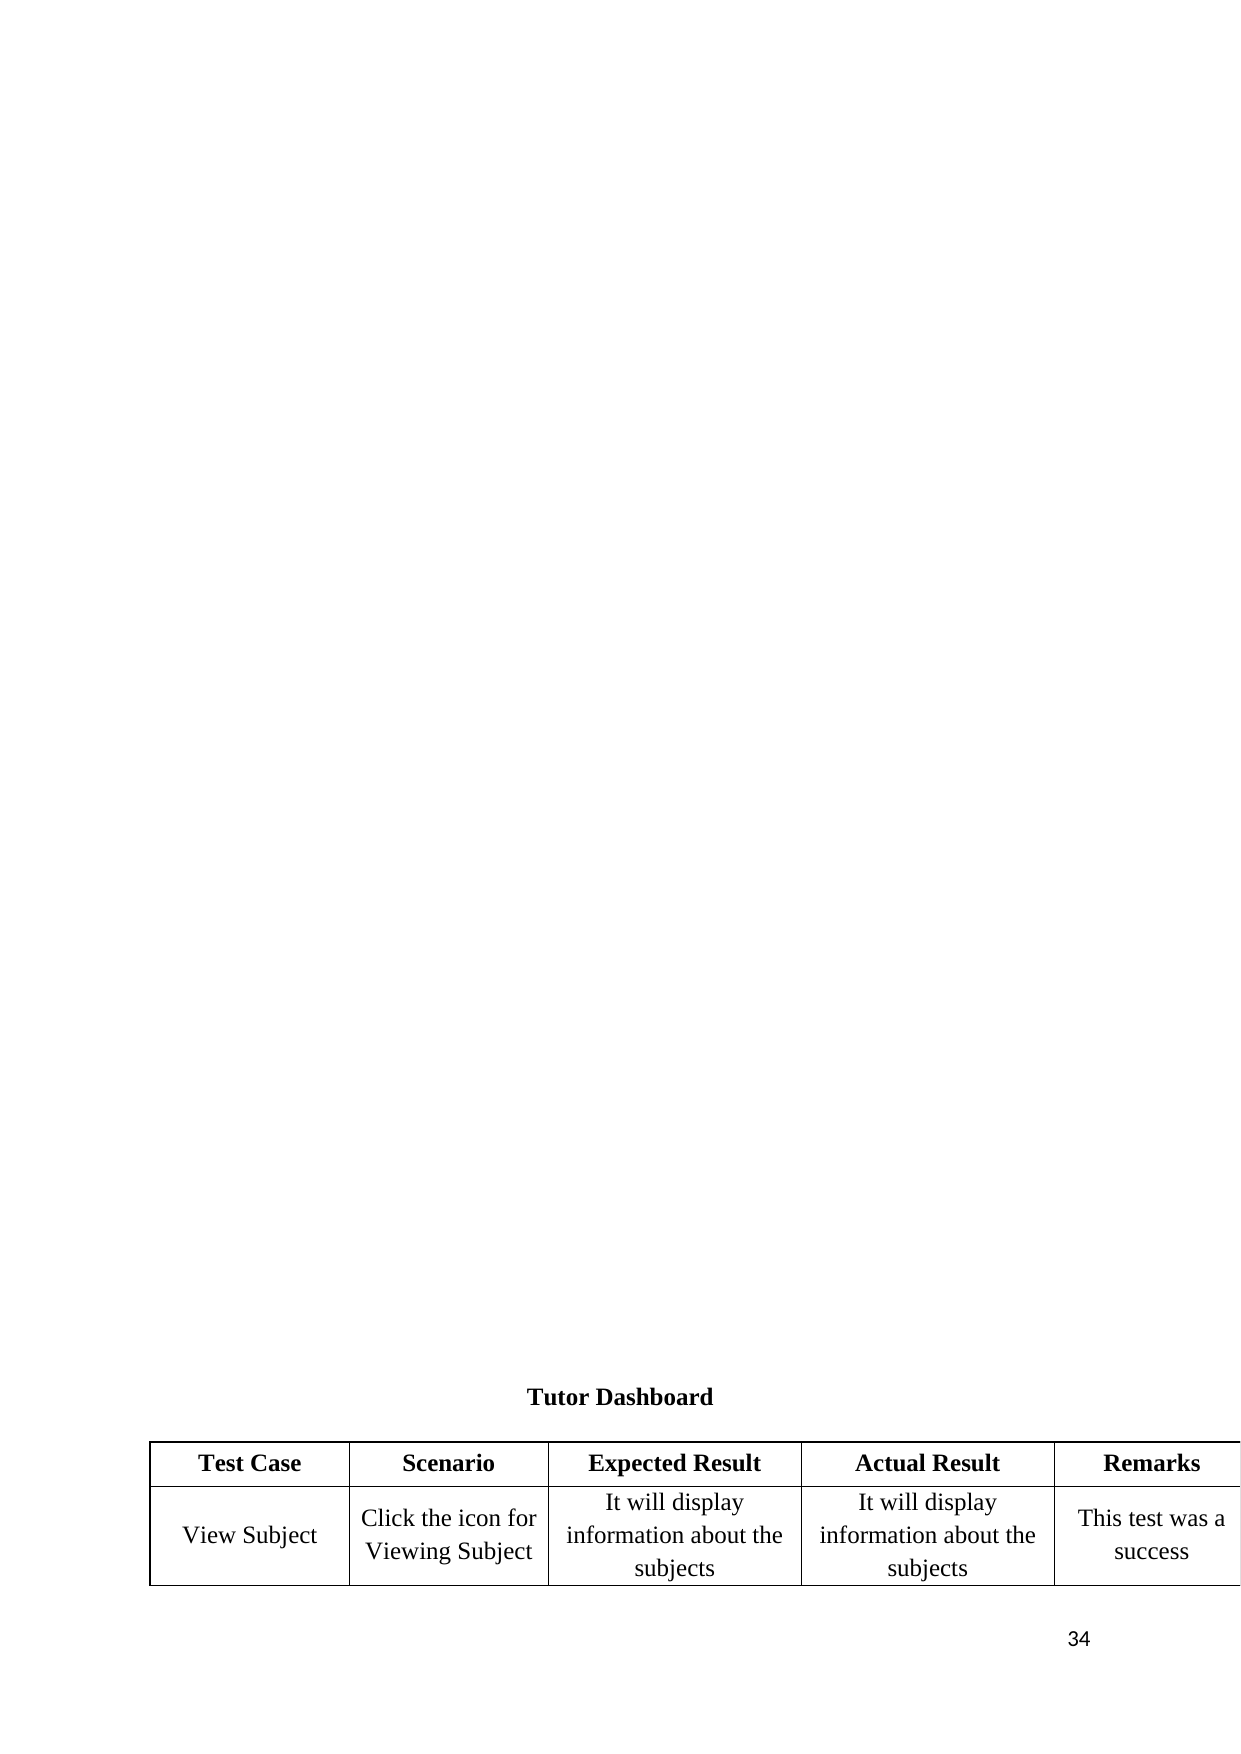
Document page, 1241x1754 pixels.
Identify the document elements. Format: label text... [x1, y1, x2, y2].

table_header Remarks [1055, 1443, 1240, 1486]
table_cell It will display information about the subjects [549, 1487, 801, 1585]
table_header Actual Result [802, 1443, 1054, 1486]
table_cell This test was a success [1055, 1487, 1240, 1585]
table_header Test Case [151, 1443, 349, 1486]
table_cell Click the icon for Viewing Subject [350, 1487, 548, 1585]
table_header Expected Result [549, 1443, 801, 1486]
text Tutor Dashboard [150, 1382, 1090, 1410]
table_header Scenario [350, 1443, 548, 1486]
table_cell It will display information about the subjects [802, 1487, 1054, 1585]
table_cell View Subject [151, 1487, 349, 1585]
